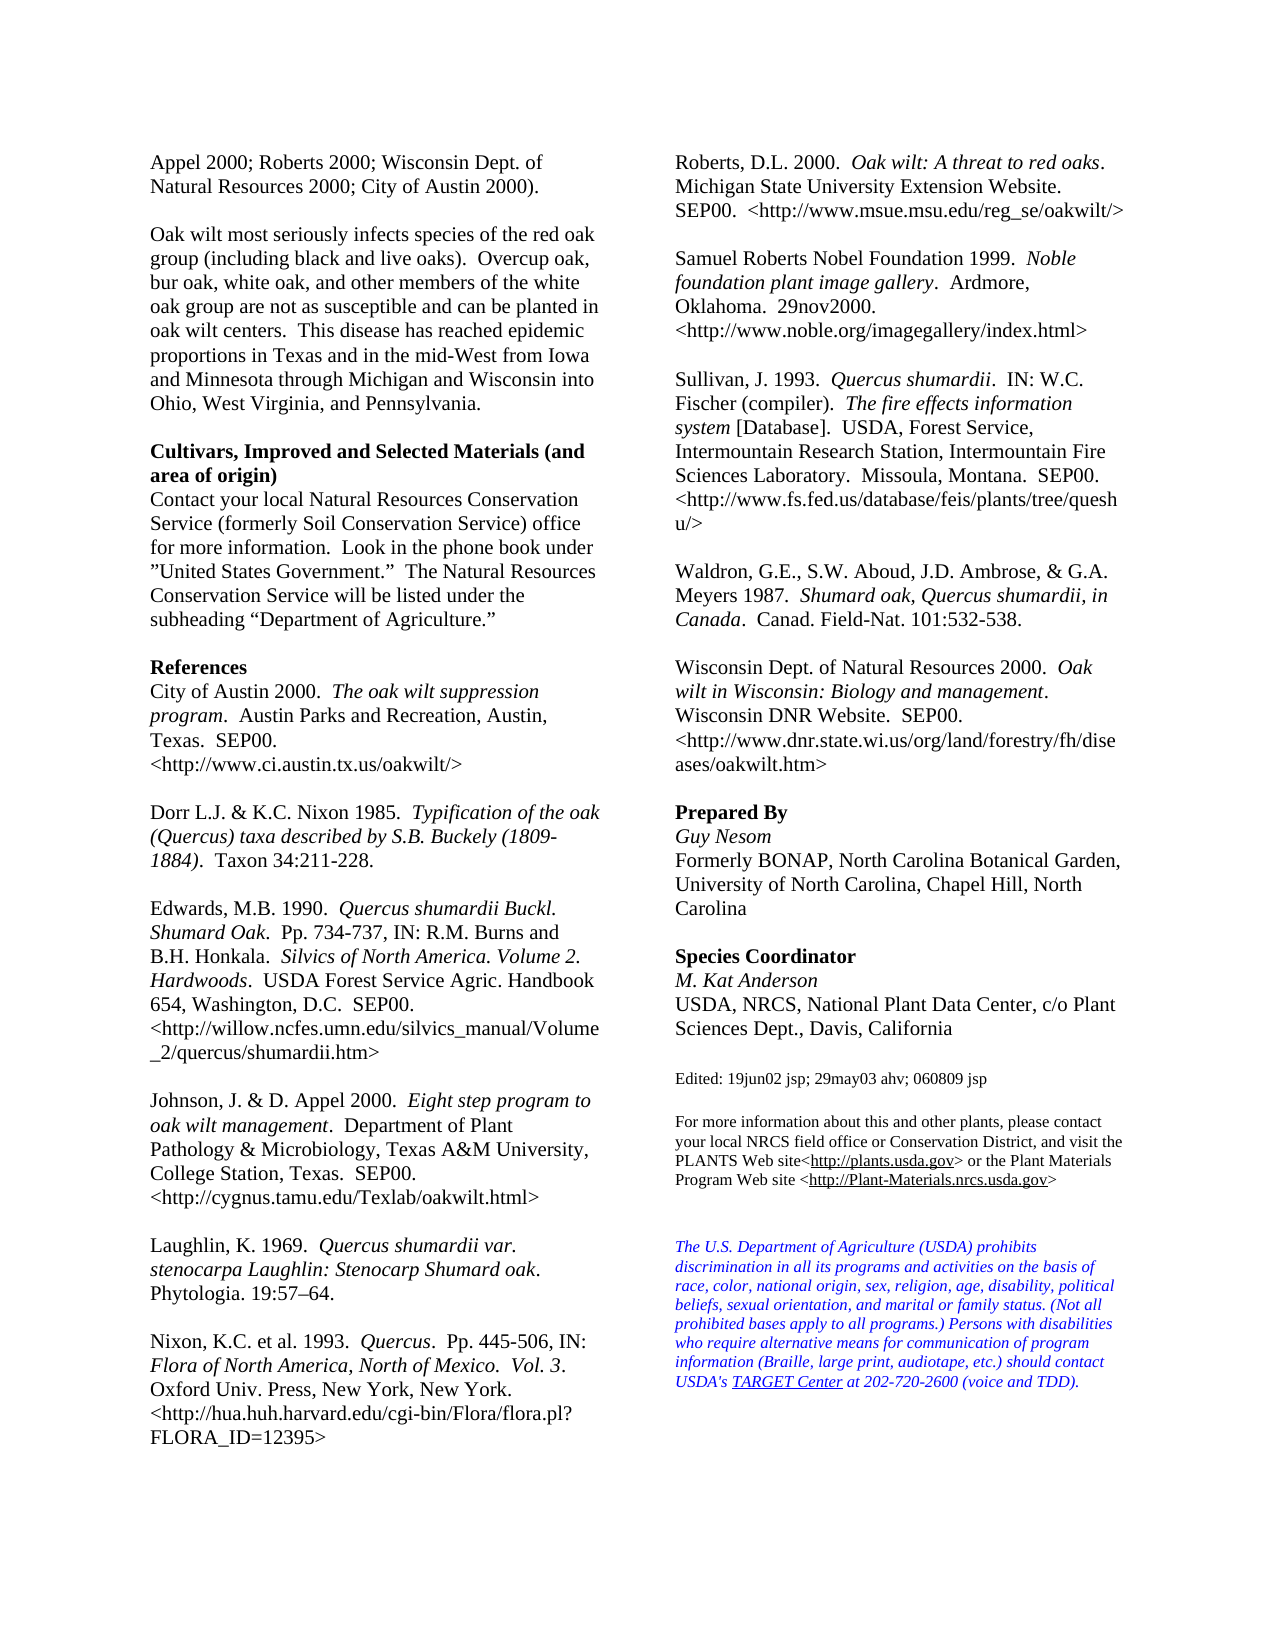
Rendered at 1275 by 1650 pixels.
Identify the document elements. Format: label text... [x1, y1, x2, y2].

text USDA, NRCS, , c/o Plant Sciences Dept., [675, 992, 1125, 1040]
text Edwards, M.B. 1990. Quercus shumardii Buckl. Shumard Oak. Pp. 734-737, IN: R.M. Burns and B.H. Honkala. Silvics of . Volume 2. Hardwoods. Service Agric. Handbook 654, SEP00. <http://willow.ncfes.umn.edu/silvics_manual/Volume_2/quercus/shumardii.htm> [150, 896, 600, 1064]
text Johnson, J. & D. Appel 2000. Eight step program to oak wilt management. Department of Plant Pathology & Microbiology, , . SEP00. <http://cygnus.tamu.edu/Texlab/oakwilt.html> [150, 1088, 600, 1209]
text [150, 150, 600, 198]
text Formerly BONAP, North Carolina Botanical Garden, University of North Carolina, Chapel Hill, North Carolina [675, 848, 1125, 920]
subtitle Species Coordinator [675, 944, 1125, 968]
text Waldron, G.E., S.W. Aboud, J.D. Ambrose, & G.A. Meyers 1987. Shumard oak, Quercus shumardii, in Canada. Canad. Field-Nat. 101:532-538. [675, 559, 1125, 631]
text Contact your local Natural Resources Conservation Service (formerly Soil Conservation Service) office for more information. Look in the phone book under ”United States Government.” The Natural Resources Conservation Service will be listed under the subheading “Department of Agriculture.” [150, 487, 600, 631]
text Guy Nesom [675, 824, 1125, 848]
text Nixon, K.C. et al. 1993. Quercus. Pp. 445-506, IN: Flora of North America, North of . Vol. 3. Press, . <http://hua.huh.harvard.edu/cgi-bin/Flora/flora.pl?FLORA_ID=12395> [150, 1329, 600, 1449]
text Laughlin, K. 1969. Quercus shumardii var. stenocarpa Laughlin: Stenocarp Shumard oak. Phytologia. 19:57–64. [150, 1233, 600, 1305]
text The Department of Agriculture (USDA) prohibits discrimination in all its programs and activities on the basis of race, color, national origin, sex, religion, age, disability, political beliefs, sexual orientation, and marital or family status. (Not all prohibited bases apply to all programs.) Persons with disabilities who require alternative means for communication of program information (Braille, large print, audiotape, etc.) should contact USDA's TARGET Center at 202-720-2600 (voice and TDD). [675, 1237, 1125, 1391]
subtitle Prepared By [675, 800, 1125, 824]
subtitle Cultivars, Improved and Selected Materials (and area of origin) [150, 439, 600, 487]
text Samuel Roberts Nobel Foundation 1999. Noble foundation plant image gallery. . 29nov2000. <http://www.noble.org/imagegallery/index.html> [675, 246, 1125, 342]
text Edited: 19jun02 jsp; 29may03 ahv; 060809 jsp [675, 1069, 1125, 1088]
subtitle M. Kat Anderson [675, 968, 1125, 992]
text Roberts, D.L. 2000. Oak wilt: A threat to red oaks. Michigan State University Extension Website. SEP00. <http://www.msue.msu.edu/reg_se/oakwilt/> [675, 150, 1125, 222]
subtitle References [150, 655, 600, 679]
text For more information about this and other plants, please contact your local NRCS field office or Conservation District, and visit the PLANTS Web site<http://plants.usda.gov> or the Plant Materials Program Web site <http://Plant-Materials.nrcs.usda.gov> [675, 1112, 1125, 1189]
text Dept. of Natural Resources 2000. Oak wilt in : Biology and management. Wisconsin DNR Website. SEP00. <http://www.dnr.state.wi.us/org/land/forestry/fh/diseases/oakwilt.htm> [675, 655, 1125, 776]
text Oak wilt most seriously infects species of the red oak group (including black and live oaks). Overcup oak, bur oak, white oak, and other members of the white oak group are not as susceptible and can be planted in oak wilt centers. This disease has reached epidemic proportions in and in the mid-West from and through and into , , and . [150, 222, 600, 415]
text Sullivan, J. 1993. Quercus shumardii. IN: W.C. Fischer (compiler). The fire effects information system [Database]. USDA, Service, Intermountain Research Station, Intermountain Fire Sciences Laboratory. . SEP00. <http://www.fs.fed.us/database/feis/plants/tree/queshu/> [675, 367, 1125, 535]
text Dorr L.J. & K.C. Nixon 1985. Typification of the oak (Quercus) taxa described by S.B. Buckely (1809-1884). Taxon 34:211-228. [150, 800, 600, 872]
text City of Austin 2000. The oak wilt suppression program. Austin Parks and Recreation, . SEP00. <http://www.ci.austin.tx.us/oakwilt/> [150, 679, 600, 776]
